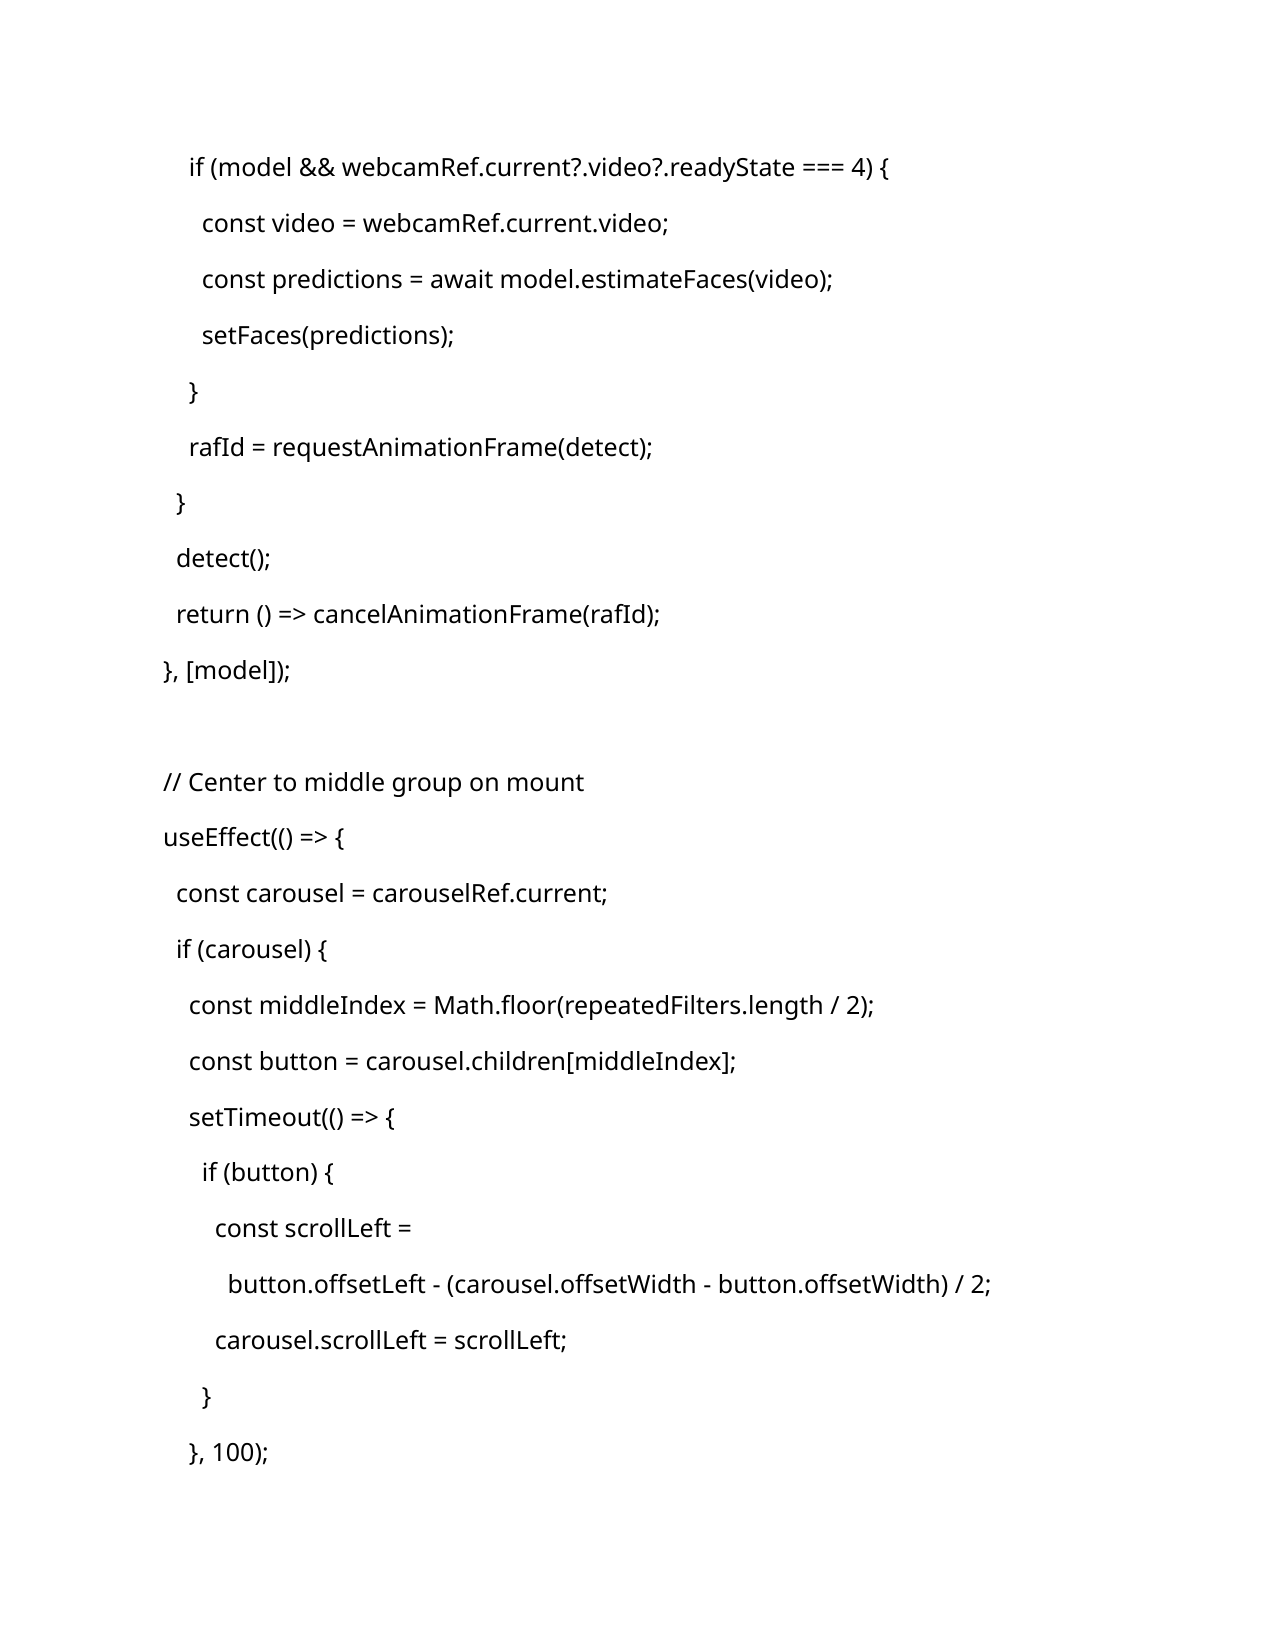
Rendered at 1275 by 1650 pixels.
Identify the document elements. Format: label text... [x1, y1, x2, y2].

text rafId = requestAnimationFrame(detect); [150, 429, 1125, 463]
text } [150, 485, 1125, 519]
text if (model && webcamRef.current?.video?.readyState === 4) { [150, 150, 1125, 184]
text if (carousel) { [150, 932, 1125, 966]
text return () => cancelAnimationFrame(rafId); [150, 597, 1125, 631]
text } [150, 373, 1125, 407]
text setFaces(predictions); [150, 317, 1125, 352]
text carousel.scrollLeft = scrollLeft; [150, 1322, 1125, 1357]
text const middleIndex = Math.floor(repeatedFilters.length / 2); [150, 987, 1125, 1022]
text }, 100); [150, 1434, 1125, 1468]
text setTimeout(() => { [150, 1099, 1125, 1133]
text // Center to middle group on mount [150, 764, 1125, 798]
text const video = webcamRef.current.video; [150, 206, 1125, 240]
text const predictions = await model.estimateFaces(video); [150, 262, 1125, 296]
text detect(); [150, 541, 1125, 575]
text }, [model]); [150, 652, 1125, 687]
text button.offsetLeft - (carousel.offsetWidth - button.offsetWidth) / 2; [150, 1267, 1125, 1301]
text const carousel = carouselRef.current; [150, 876, 1125, 910]
text } [150, 1378, 1125, 1412]
text const button = carousel.children[middleIndex]; [150, 1043, 1125, 1077]
text useEffect(() => { [150, 820, 1125, 854]
text if (button) { [150, 1155, 1125, 1189]
text const scrollLeft = [150, 1211, 1125, 1245]
